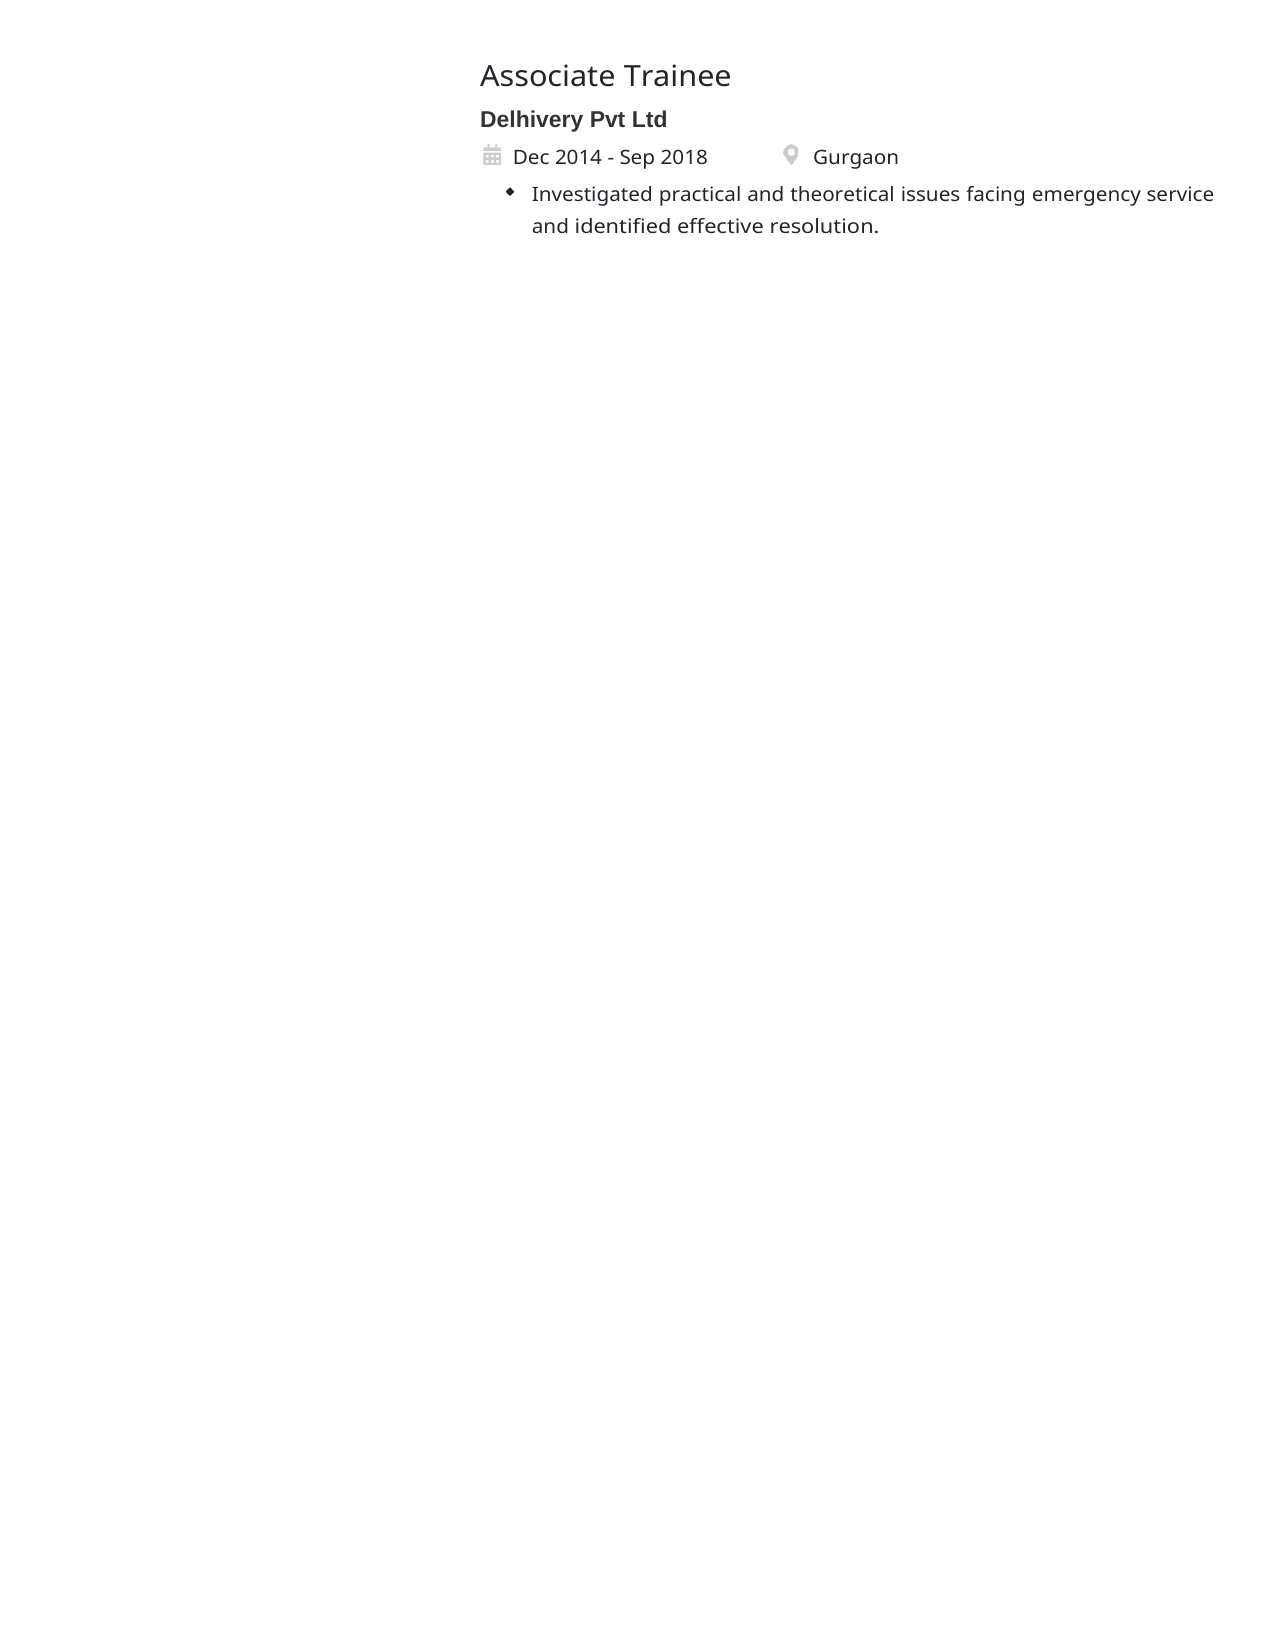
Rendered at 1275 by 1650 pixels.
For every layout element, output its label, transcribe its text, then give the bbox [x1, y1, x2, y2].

text Dec 2014 - Sep 2018 Gurgaon [483, 144, 1239, 171]
picture [483, 144, 501, 165]
subtitle Delhivery Pvt Ltd [480, 106, 1239, 132]
subtitle Associate Trainee [480, 55, 1239, 94]
picture [783, 144, 798, 165]
text Investigated practical and theoretical issues facing emergency service and identiﬁed eﬀective resolution. [532, 180, 1239, 239]
